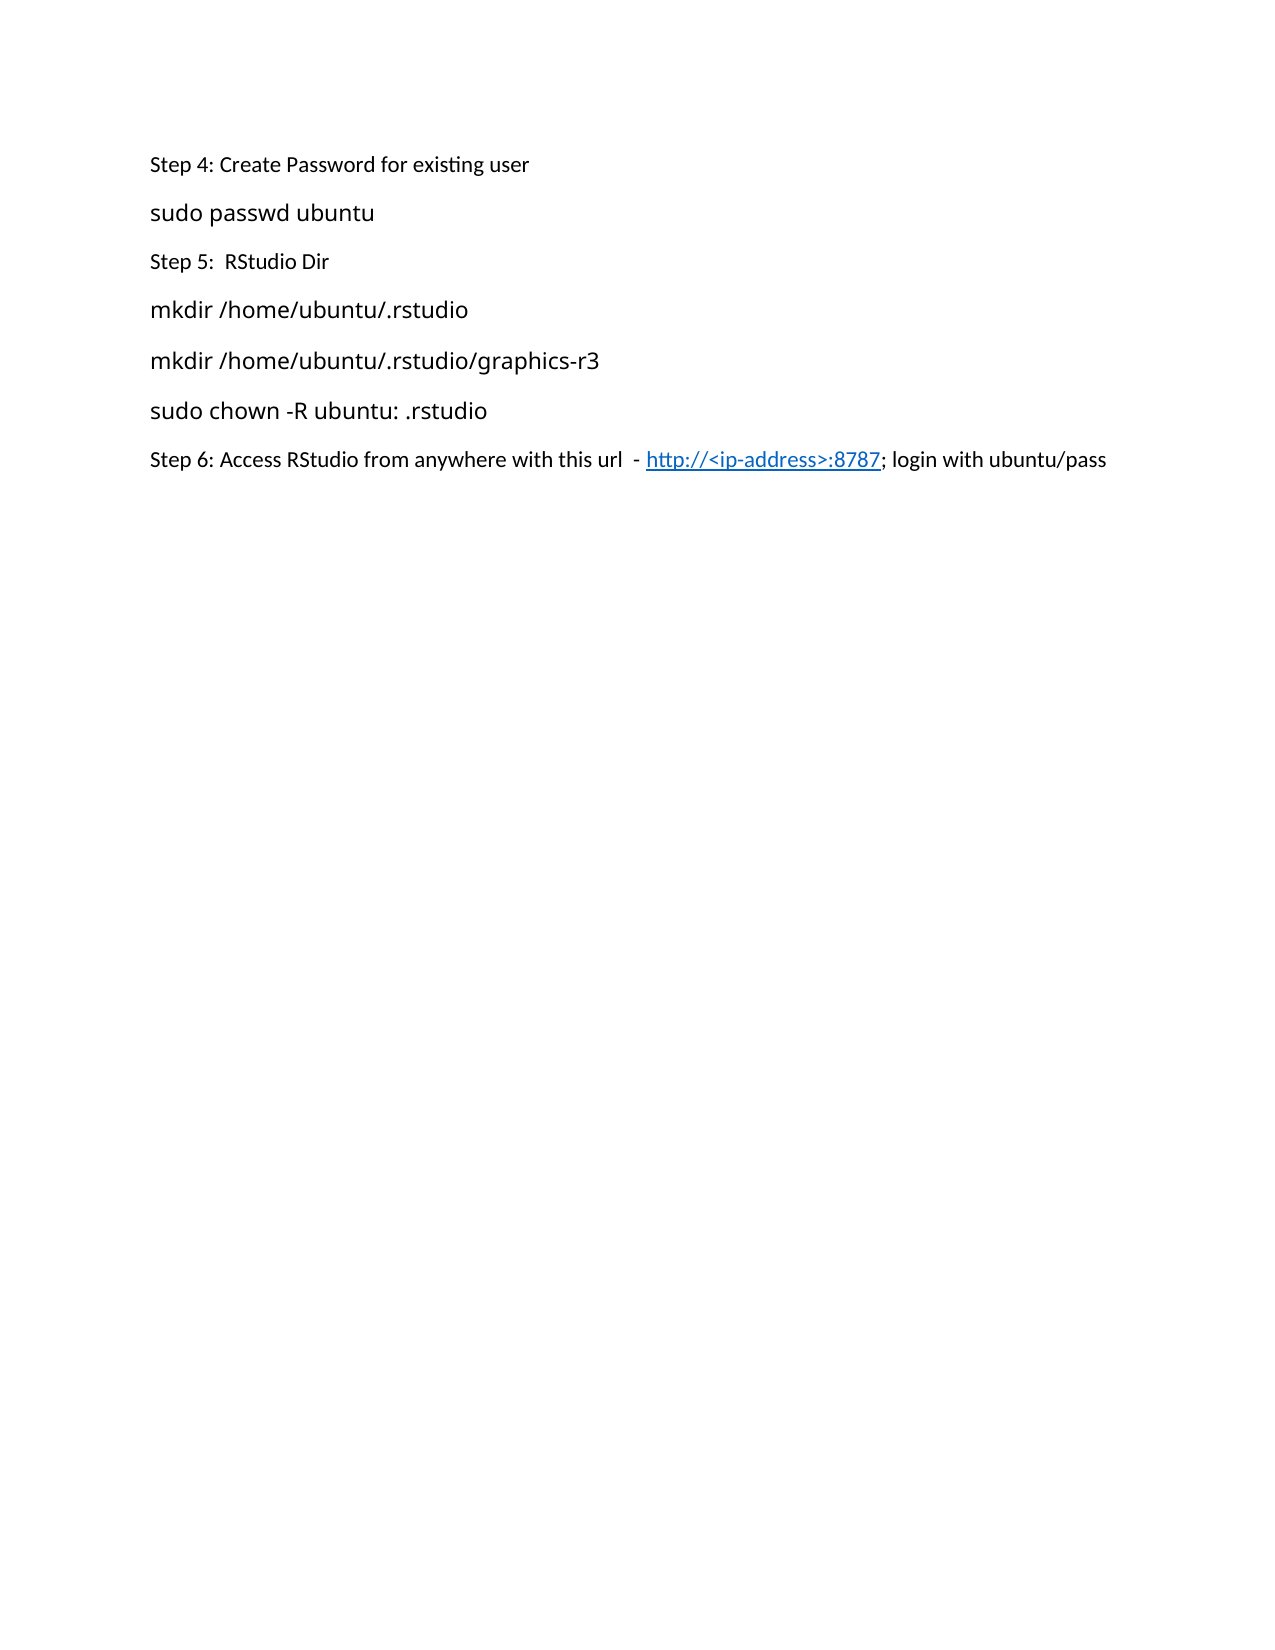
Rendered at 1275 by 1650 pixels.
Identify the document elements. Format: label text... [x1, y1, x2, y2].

text sudo passwd ubuntu [150, 197, 1125, 228]
text mkdir /home/ubuntu/.rstudio/graphics-r3 [150, 344, 1125, 376]
text sudo chown -R ubuntu: .rstudio [150, 395, 1125, 426]
text Step 5: RStudio Dir [150, 247, 1125, 275]
text mkdir /home/ubuntu/.rstudio [150, 294, 1125, 325]
text Step 6: Access RStudio from anywhere with this url - http://<ip-address>:8787; login with ubuntu/pass [150, 445, 1125, 473]
text Step 4: Create Password for existing user [150, 150, 1125, 178]
